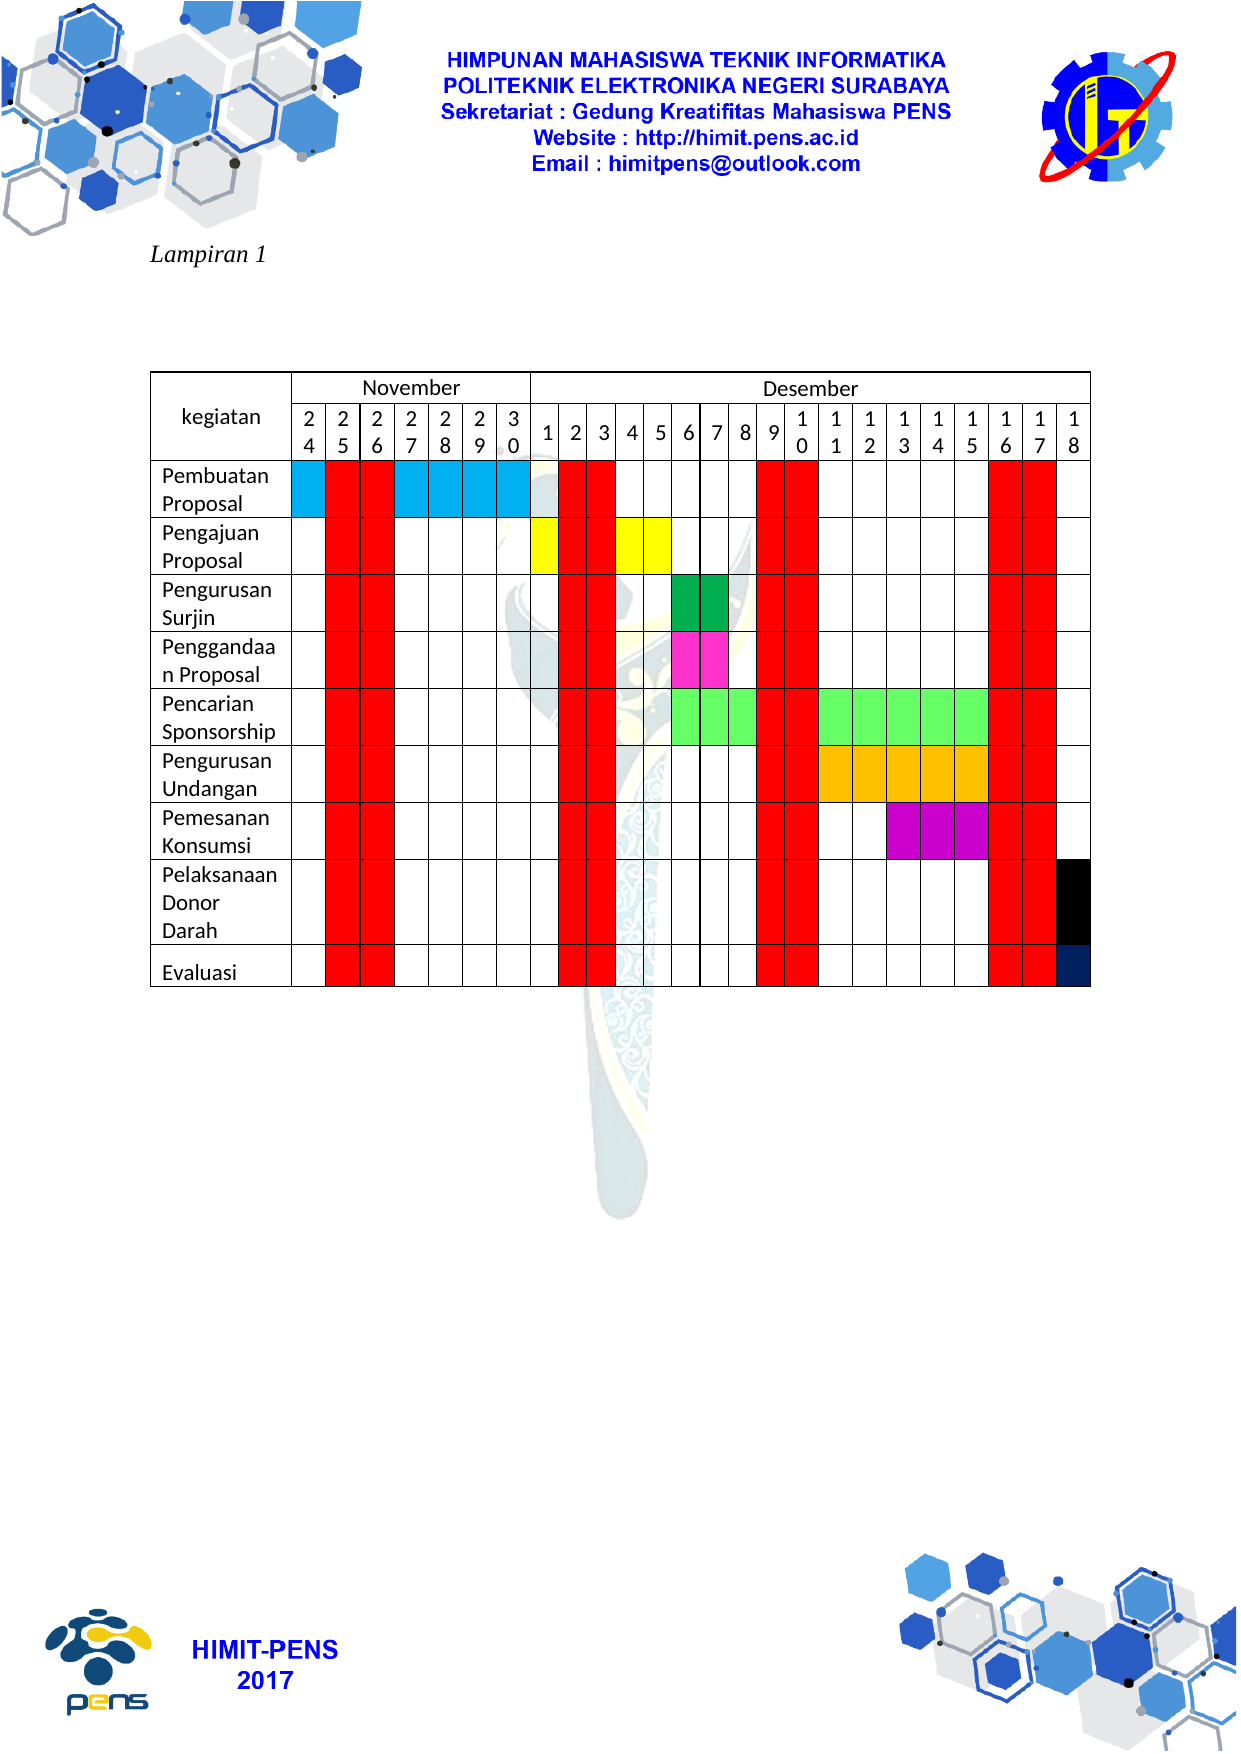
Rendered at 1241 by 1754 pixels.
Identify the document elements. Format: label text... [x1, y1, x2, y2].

table_cell [887, 860, 920, 944]
table_cell [729, 632, 756, 688]
table_cell [785, 860, 818, 944]
table_cell 29 [463, 404, 496, 460]
table_cell [785, 746, 818, 802]
table_cell [672, 945, 699, 986]
table_cell [429, 803, 462, 859]
table_header November [292, 373, 530, 403]
table_cell 14 [921, 404, 954, 460]
table_cell [1023, 746, 1056, 802]
table_cell [497, 632, 530, 688]
table_cell [531, 632, 558, 688]
table_cell [531, 945, 558, 986]
table_cell [672, 461, 699, 517]
table_cell 7 [701, 404, 728, 460]
table_cell Pembuatan Proposal [151, 461, 291, 517]
table_cell [326, 632, 359, 688]
table_cell [921, 461, 954, 517]
table_cell [531, 518, 558, 574]
table_cell [587, 803, 615, 859]
table_cell [292, 689, 325, 745]
table_cell [361, 575, 394, 631]
table_cell [326, 575, 359, 631]
table_cell [1057, 945, 1090, 986]
table_cell [729, 945, 756, 986]
table_cell [395, 518, 428, 574]
table_cell [672, 746, 699, 802]
table_cell [757, 860, 784, 944]
table_cell [395, 461, 428, 517]
table_cell [292, 803, 325, 859]
table_cell 17 [1023, 404, 1056, 460]
table_cell [672, 860, 699, 944]
picture [9, 1580, 175, 1743]
table_cell [616, 860, 643, 944]
table_cell [955, 860, 988, 944]
table_cell [701, 860, 728, 944]
table_cell [887, 689, 920, 745]
table_cell [1057, 803, 1090, 859]
table_cell [819, 518, 852, 574]
table_cell [587, 689, 615, 745]
table_cell [326, 860, 359, 944]
table_cell [921, 803, 954, 859]
table_cell [1023, 575, 1056, 631]
table_cell [757, 575, 784, 631]
table_cell [463, 461, 496, 517]
table_cell 8 [729, 404, 756, 460]
table_cell [729, 689, 756, 745]
table_cell [559, 632, 586, 688]
table_cell [292, 632, 325, 688]
table_cell [559, 945, 586, 986]
table_cell [729, 860, 756, 944]
table_cell [921, 632, 954, 688]
table_cell [785, 575, 818, 631]
table_cell [1057, 860, 1090, 944]
table_cell [429, 632, 462, 688]
table_cell [644, 860, 671, 944]
table_cell [757, 632, 784, 688]
table_cell [819, 461, 852, 517]
table_cell [989, 461, 1022, 517]
table_cell [1023, 803, 1056, 859]
table_cell [887, 746, 920, 802]
table_cell [497, 575, 530, 631]
table_cell 2 [559, 404, 586, 460]
table_cell [729, 518, 756, 574]
table_cell [729, 461, 756, 517]
table_cell [1057, 575, 1090, 631]
table_cell [955, 803, 988, 859]
table_cell [757, 945, 784, 986]
table_cell [395, 945, 428, 986]
table_cell 30 [497, 404, 530, 460]
table_cell [587, 518, 615, 574]
table_cell [701, 461, 728, 517]
table_cell [395, 803, 428, 859]
table_cell [395, 632, 428, 688]
table_cell [853, 746, 886, 802]
text Lampiran 1 [150, 239, 1090, 268]
table_cell [587, 575, 615, 631]
table_cell 25 [326, 404, 359, 460]
table_cell [853, 632, 886, 688]
table_cell [616, 803, 643, 859]
table_cell [819, 632, 852, 688]
table_cell 24 [292, 404, 325, 460]
table_cell [644, 632, 671, 688]
table_cell [672, 803, 699, 859]
table_cell [921, 746, 954, 802]
picture [181, 1536, 368, 1754]
table_cell 13 [887, 404, 920, 460]
table_cell [921, 945, 954, 986]
table_cell [729, 803, 756, 859]
table_cell [463, 860, 496, 944]
table_cell [757, 689, 784, 745]
table_cell [785, 945, 818, 986]
table_cell [616, 461, 643, 517]
table_cell [757, 461, 784, 517]
table_cell 26 [361, 404, 394, 460]
table_cell [701, 518, 728, 574]
table_cell [955, 575, 988, 631]
table_cell [559, 461, 586, 517]
table_cell [887, 518, 920, 574]
table_cell [1057, 746, 1090, 802]
table_cell [361, 746, 394, 802]
table_cell [531, 803, 558, 859]
table_cell [395, 689, 428, 745]
table_cell [497, 746, 530, 802]
table_cell [429, 945, 462, 986]
table_cell [672, 575, 699, 631]
table_cell 16 [989, 404, 1022, 460]
table_cell Pengajuan Proposal [151, 518, 291, 574]
table_cell [497, 689, 530, 745]
table_cell [497, 803, 530, 859]
table_cell [1023, 860, 1056, 944]
table_cell [497, 945, 530, 986]
table_cell 4 [616, 404, 643, 460]
table_cell [819, 860, 852, 944]
picture [1, 1, 959, 236]
table_cell [921, 575, 954, 631]
table_cell [463, 746, 496, 802]
table_cell [559, 689, 586, 745]
table_cell [955, 746, 988, 802]
table_cell [955, 518, 988, 574]
table_cell [1057, 461, 1090, 517]
table_cell [292, 746, 325, 802]
table_cell [326, 803, 359, 859]
table_cell [819, 689, 852, 745]
table_cell [887, 575, 920, 631]
table_cell [701, 803, 728, 859]
table_cell [644, 945, 671, 986]
table_cell [672, 518, 699, 574]
table_cell [292, 860, 325, 944]
table_cell [616, 518, 643, 574]
table_cell [463, 575, 496, 631]
table_cell [326, 689, 359, 745]
table_cell [531, 575, 558, 631]
table_cell [587, 461, 615, 517]
table_cell [497, 518, 530, 574]
table_cell [672, 632, 699, 688]
table_cell [429, 575, 462, 631]
table_cell [429, 860, 462, 944]
table_cell [429, 746, 462, 802]
table_cell [853, 803, 886, 859]
table_cell [463, 518, 496, 574]
table_cell [463, 803, 496, 859]
table_cell [1057, 518, 1090, 574]
table_cell [644, 746, 671, 802]
table_cell 11 [819, 404, 852, 460]
table_cell [326, 461, 359, 517]
table_cell [559, 518, 586, 574]
table_cell [819, 746, 852, 802]
table_cell Penggandaan Proposal [151, 632, 291, 688]
table_cell 5 [644, 404, 671, 460]
table_cell [587, 746, 615, 802]
table_cell [616, 575, 643, 631]
table_cell [955, 461, 988, 517]
table_cell [819, 945, 852, 986]
table_cell [785, 518, 818, 574]
table_cell [785, 689, 818, 745]
table_cell [853, 461, 886, 517]
table_cell [887, 803, 920, 859]
table_cell [644, 461, 671, 517]
table_cell 12 [853, 404, 886, 460]
table_cell [887, 632, 920, 688]
table_cell 9 [757, 404, 784, 460]
table_cell 1 [531, 404, 558, 460]
table_cell [989, 575, 1022, 631]
table_cell [989, 945, 1022, 986]
table_cell [429, 461, 462, 517]
table_cell [989, 518, 1022, 574]
table_cell [989, 746, 1022, 802]
table_cell [701, 632, 728, 688]
table_cell 18 [1057, 404, 1090, 460]
table_cell [1057, 689, 1090, 745]
table_cell [616, 632, 643, 688]
table_cell [701, 746, 728, 802]
table_cell [989, 632, 1022, 688]
table_cell Pencarian Sponsorship [151, 689, 291, 745]
table_cell [587, 945, 615, 986]
table_cell [644, 689, 671, 745]
table_cell [395, 575, 428, 631]
table_cell [989, 860, 1022, 944]
table_cell [1057, 632, 1090, 688]
table_cell [955, 689, 988, 745]
table_header Desember [531, 373, 1090, 403]
table_cell [395, 746, 428, 802]
table_cell [644, 575, 671, 631]
table_cell [429, 518, 462, 574]
table_cell [361, 689, 394, 745]
table_header kegiatan [151, 373, 291, 460]
table_cell [1023, 461, 1056, 517]
table_cell [292, 518, 325, 574]
table_cell 6 [672, 404, 699, 460]
table_cell [326, 746, 359, 802]
table_cell Pelaksanaan Donor Darah [151, 860, 291, 944]
table_cell 10 [785, 404, 818, 460]
table_cell Pemesanan Konsumsi [151, 803, 291, 859]
table_cell [853, 518, 886, 574]
table_cell 3 [587, 404, 615, 460]
table_cell [921, 860, 954, 944]
table_cell [644, 518, 671, 574]
table_cell [326, 945, 359, 986]
table_cell [559, 575, 586, 631]
table_cell [853, 689, 886, 745]
table_cell [361, 860, 394, 944]
table_cell [819, 575, 852, 631]
table_cell [757, 518, 784, 574]
table_cell [729, 746, 756, 802]
table_cell [463, 632, 496, 688]
table_cell [463, 945, 496, 986]
table_cell [292, 461, 325, 517]
table_cell [853, 575, 886, 631]
table_cell [921, 518, 954, 574]
table_cell [785, 803, 818, 859]
table_cell [292, 575, 325, 631]
table_cell [559, 803, 586, 859]
table_cell [531, 860, 558, 944]
table_cell [497, 461, 530, 517]
table_cell [616, 945, 643, 986]
table_cell [921, 689, 954, 745]
table_cell [292, 945, 325, 986]
table_cell [361, 461, 394, 517]
table_cell 27 [395, 404, 428, 460]
table_cell [1023, 945, 1056, 986]
table_cell [361, 518, 394, 574]
table_cell [701, 945, 728, 986]
table_cell [989, 689, 1022, 745]
table_cell [1023, 689, 1056, 745]
table_cell 15 [955, 404, 988, 460]
table_cell [989, 803, 1022, 859]
table_cell [531, 461, 558, 517]
table_cell [955, 945, 988, 986]
table_cell [701, 575, 728, 631]
table_cell [701, 689, 728, 745]
table_cell Pengurusan Undangan [151, 746, 291, 802]
table_cell [785, 461, 818, 517]
table_cell [531, 689, 558, 745]
table_cell [853, 945, 886, 986]
table_cell [785, 632, 818, 688]
table_cell [672, 689, 699, 745]
table_cell [729, 575, 756, 631]
picture [800, 1538, 1237, 1751]
table_cell [955, 632, 988, 688]
table_cell [887, 461, 920, 517]
table_cell [429, 689, 462, 745]
table_cell [559, 746, 586, 802]
table_cell [819, 803, 852, 859]
table_cell [326, 518, 359, 574]
table_cell [587, 860, 615, 944]
table_cell 28 [429, 404, 462, 460]
table_cell [531, 746, 558, 802]
table_cell [497, 860, 530, 944]
table_cell [559, 860, 586, 944]
table_cell [616, 689, 643, 745]
table_cell [1023, 632, 1056, 688]
table_cell Pengurusan Surjin [151, 575, 291, 631]
table_cell [853, 860, 886, 944]
table_cell [1023, 518, 1056, 574]
table_cell [361, 803, 394, 859]
table_cell [463, 689, 496, 745]
table_cell [616, 746, 643, 802]
table_cell [644, 803, 671, 859]
table_cell [361, 632, 394, 688]
table_cell [757, 746, 784, 802]
table_cell [395, 860, 428, 944]
picture [1021, 0, 1200, 244]
table_cell [887, 945, 920, 986]
table_cell [587, 632, 615, 688]
table_cell Evaluasi [151, 945, 291, 986]
table_cell [757, 803, 784, 859]
table_cell [361, 945, 394, 986]
